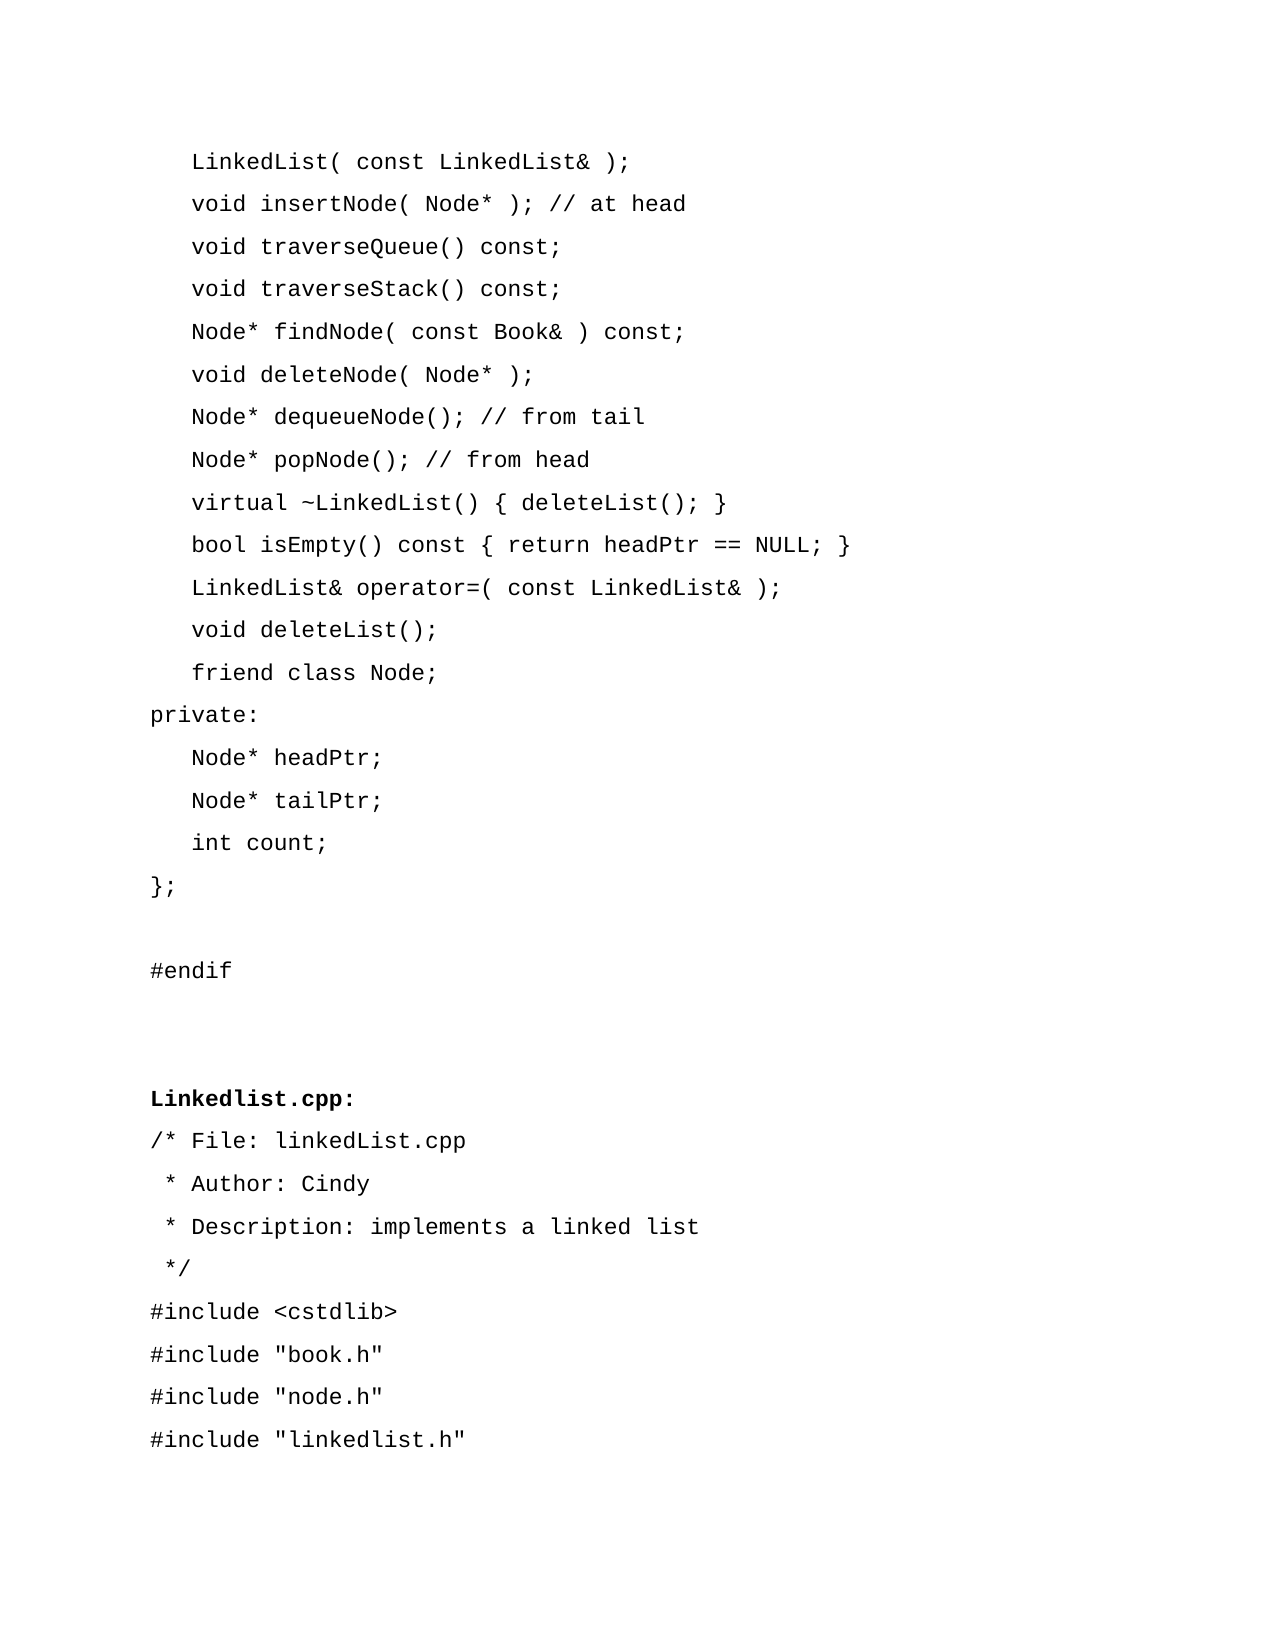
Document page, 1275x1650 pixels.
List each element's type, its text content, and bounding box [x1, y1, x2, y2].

text void traverseQueue() const; [150, 235, 1125, 261]
text private: [150, 704, 1125, 730]
text }; [150, 874, 1125, 900]
text void traverseStack() const; [150, 278, 1125, 304]
text #include "linkedlist.h" [150, 1428, 1125, 1454]
text */ [150, 1258, 1125, 1284]
text bool isEmpty() const { return headPtr == NULL; } [150, 533, 1125, 559]
text LinkedList( const LinkedList& ); [150, 150, 1125, 176]
text virtual ~LinkedList() { deleteList(); } [150, 491, 1125, 517]
text void insertNode( Node* ); // at head [150, 193, 1125, 218]
text Node* findNode( const Book& ) const; [150, 320, 1125, 346]
text Node* headPtr; [150, 746, 1125, 772]
text #include <cstdlib> [150, 1300, 1125, 1326]
text * Description: implements a linked list [150, 1215, 1125, 1241]
text Node* tailPtr; [150, 789, 1125, 815]
text LinkedList& operator=( const LinkedList& ); [150, 576, 1125, 602]
text * Author: Cindy [150, 1172, 1125, 1198]
text Linkedlist.cpp: [150, 1087, 1125, 1113]
text #endif [150, 959, 1125, 985]
text /* File: linkedList.cpp [150, 1130, 1125, 1156]
text Node* popNode(); // from head [150, 448, 1125, 474]
text Node* dequeueNode(); // from tail [150, 406, 1125, 432]
text friend class Node; [150, 661, 1125, 687]
text #include "node.h" [150, 1386, 1125, 1411]
text void deleteNode( Node* ); [150, 363, 1125, 389]
text #include "book.h" [150, 1343, 1125, 1369]
text int count; [150, 832, 1125, 858]
text void deleteList(); [150, 619, 1125, 644]
